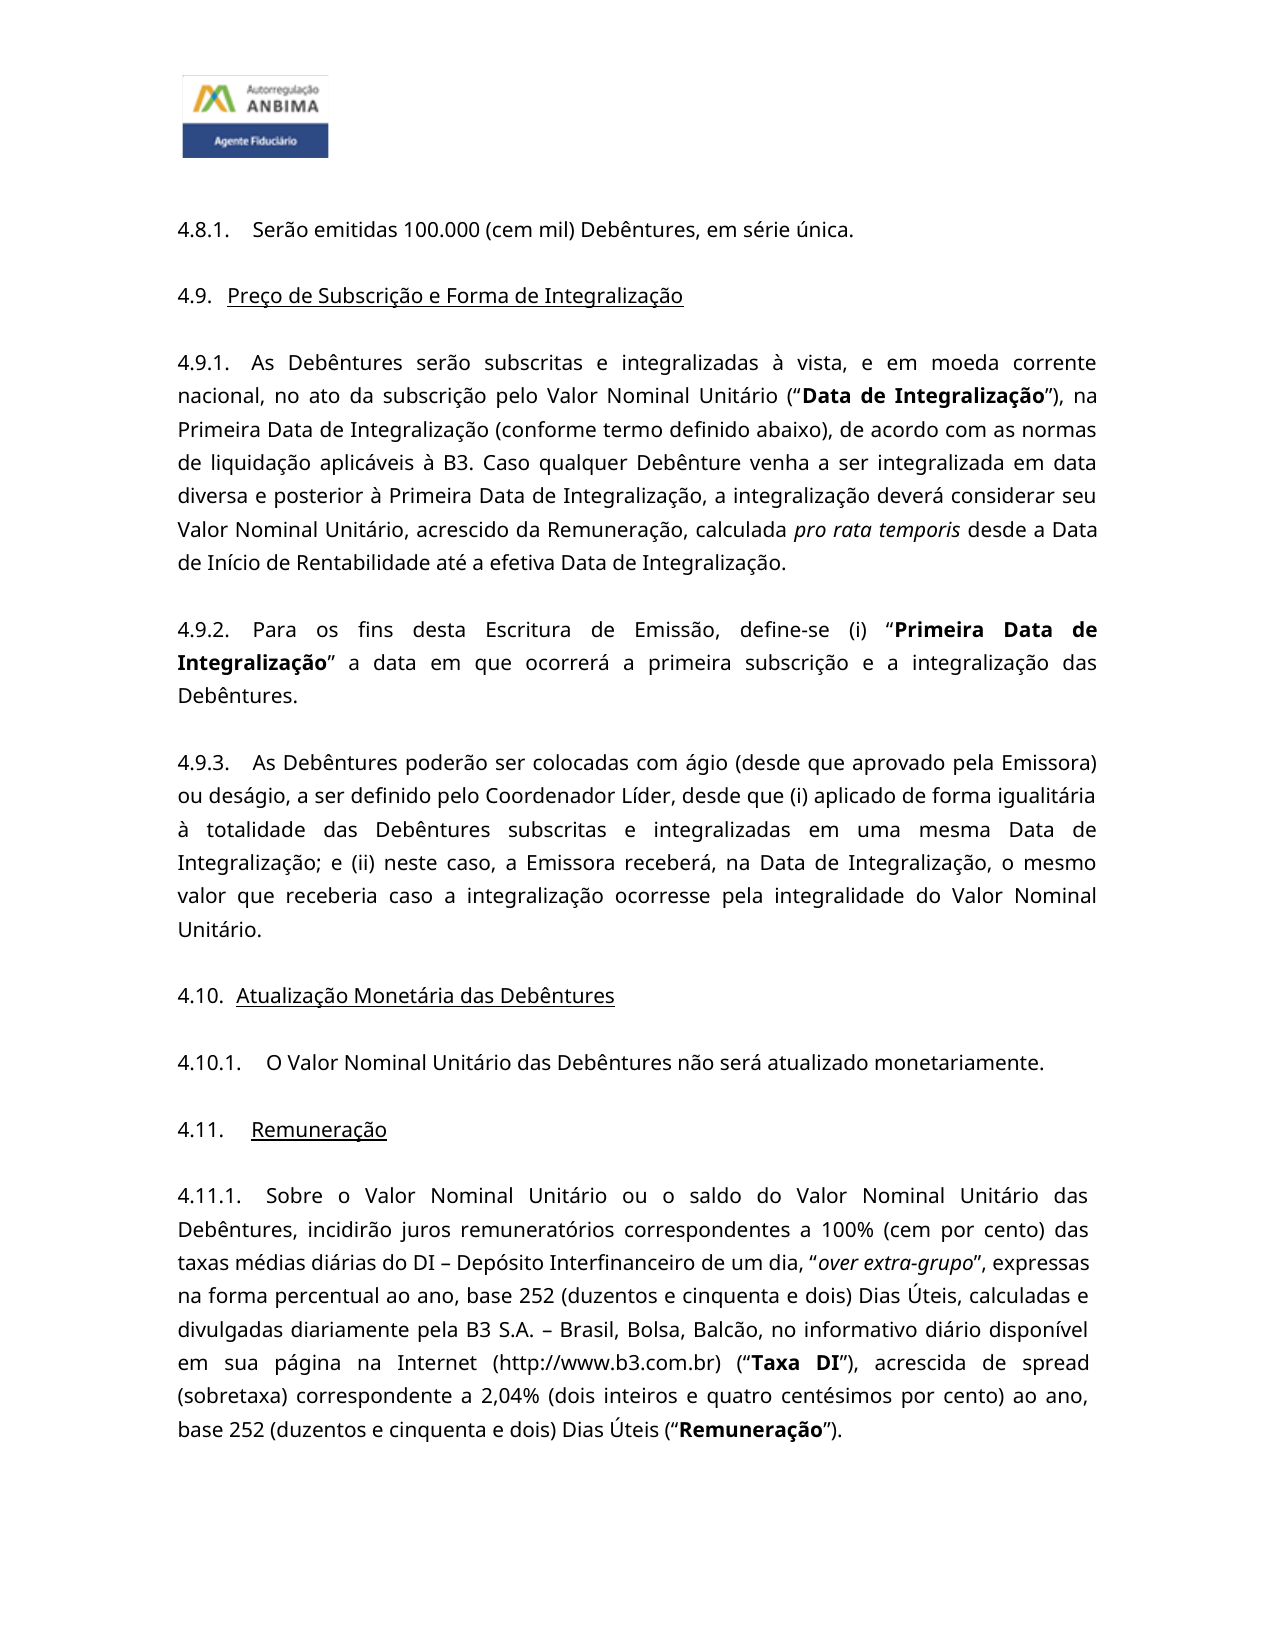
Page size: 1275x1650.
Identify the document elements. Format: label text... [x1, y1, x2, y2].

list O Valor Nominal Unitário das Debêntures não será atualizado monetariamente. [177, 1044, 1098, 1077]
list As Debêntures serão subscritas e integralizadas à vista, e em moeda corrente nacional, no ato da subscrição pelo Valor Nominal Unitário (“Data de Integralização”), na Primeira Data de Integralização (conforme termo definido abaixo), de acordo com as normas de liquidação aplicáveis à B3. Caso qualquer Debênture venha a ser integralizada em data diversa e posterior à Primeira Data de Integralização, a integralização deverá considerar seu Valor Nominal Unitário, acrescido da Remuneração, calculada pro rata temporis desde a Data de Início de Rentabilidade até a efetiva Data de Integralização. [177, 344, 1098, 577]
list As Debêntures poderão ser colocadas com ágio (desde que aprovado pela Emissora) ou deságio, a ser definido pelo Coordenador Líder, desde que (i) aplicado de forma igualitária à totalidade das Debêntures subscritas e integralizadas em uma mesma Data de Integralização; e (ii) neste caso, a Emissora receberá, na Data de Integralização, o mesmo valor que receberia caso a integralização ocorresse pela integralidade do Valor Nominal Unitário. [177, 744, 1098, 944]
list Atualização Monetária das Debêntures [177, 977, 1098, 1011]
picture [181, 75, 328, 157]
list Serão emitidas 100.000 (cem mil) Debêntures, em série única. [177, 211, 1098, 244]
list Para os fins desta Escritura de Emissão, define-se (i) “Primeira Data de Integralização” a data em que ocorrerá a primeira subscrição e a integralização das Debêntures. [177, 611, 1098, 711]
list Sobre o Valor Nominal Unitário ou o saldo do Valor Nominal Unitário das Debêntures, incidirão juros remuneratórios correspondentes a 100% (cem por cento) das taxas médias diárias do DI – Depósito Interfinanceiro de um dia, “over extra-grupo”, expressas na forma percentual ao ano, base 252 (duzentos e cinquenta e dois) Dias Úteis, calculadas e divulgadas diariamente pela B3 S.A. – Brasil, Bolsa, Balcão, no informativo diário disponível em sua página na Internet (http://www.b3.com.br) (“Taxa DI”), acrescida de spread (sobretaxa) correspondente a 2,04% (dois inteiros e quatro centésimos por cento) ao ano, base 252 (duzentos e cinquenta e dois) Dias Úteis (“Remuneração”). [177, 1177, 1090, 1444]
list Remuneração [177, 1111, 1098, 1144]
list Preço de Subscrição e Forma de Integralização [177, 277, 1098, 311]
